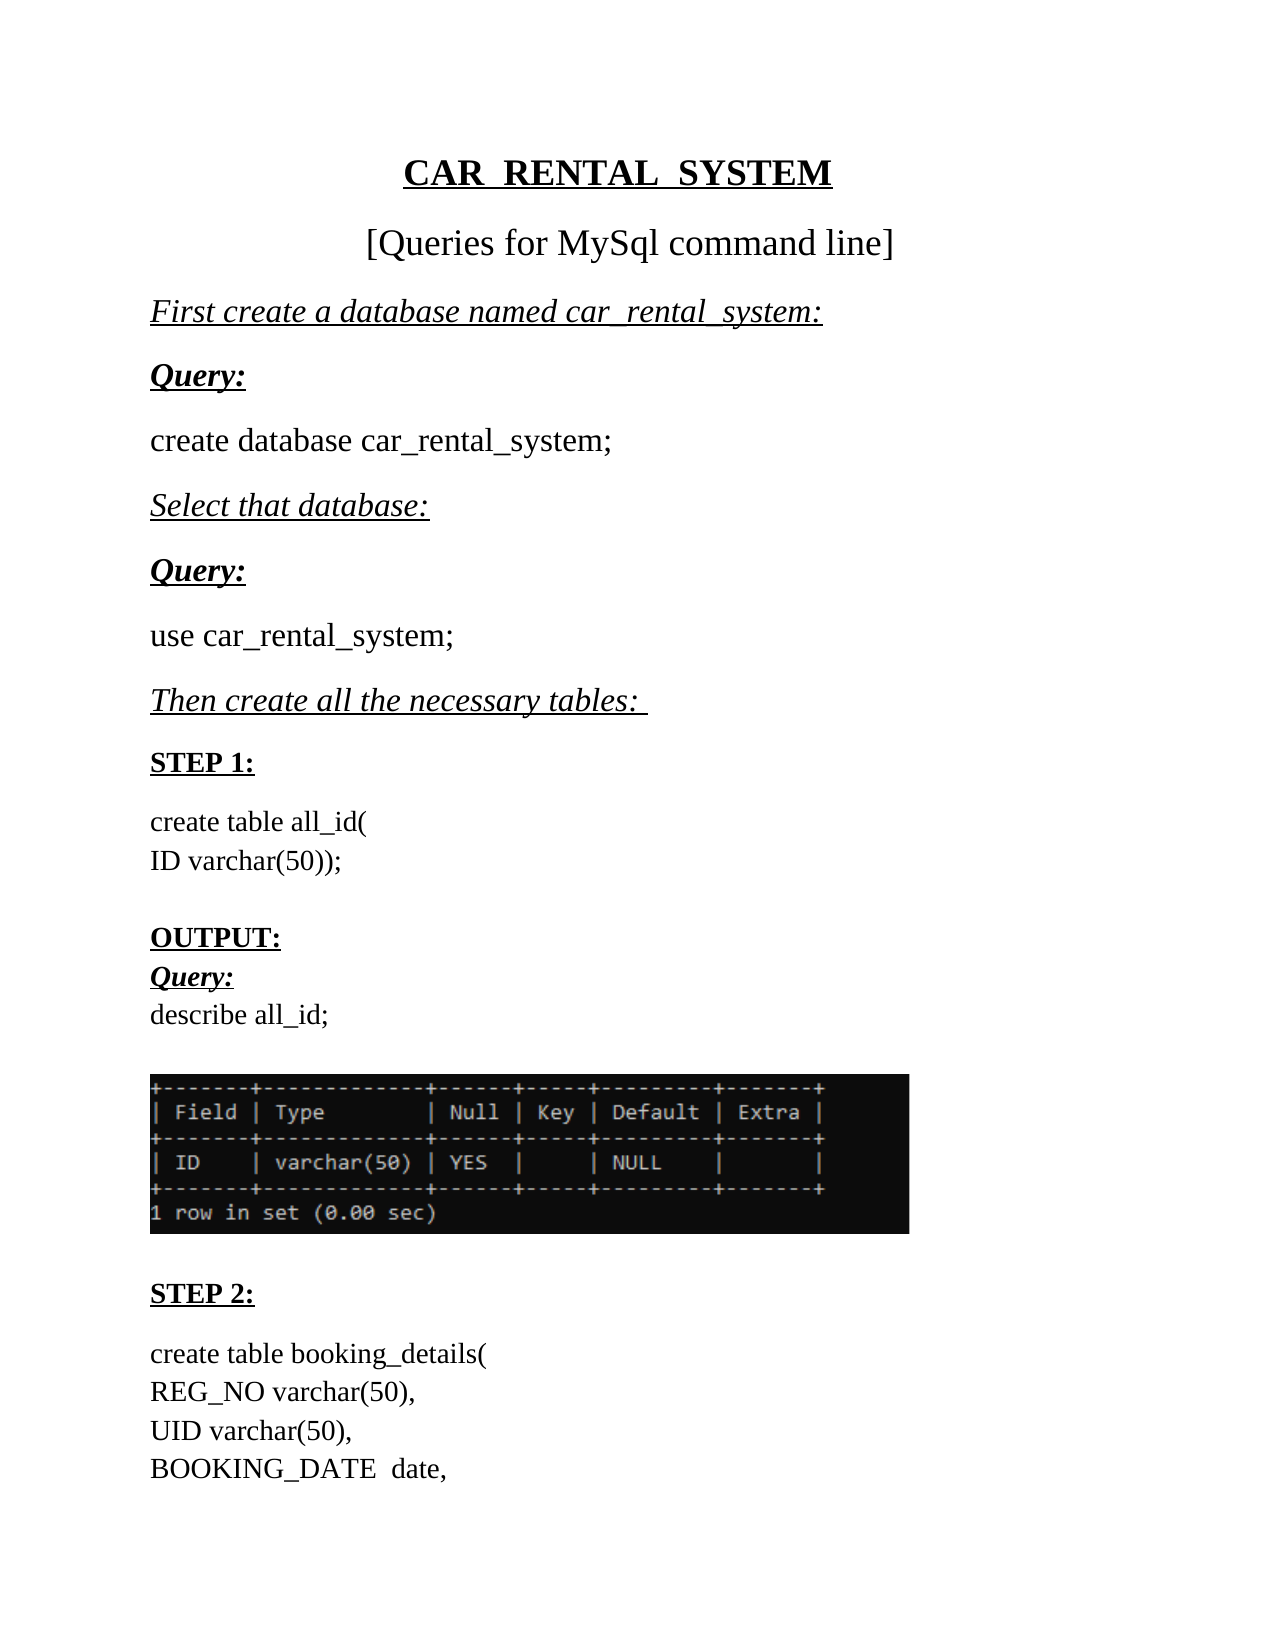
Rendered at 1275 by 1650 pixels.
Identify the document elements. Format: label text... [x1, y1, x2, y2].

text Then create all the necessary tables: [150, 680, 1125, 718]
text First create a database named car_rental_system: [150, 291, 1125, 329]
text CAR RENTAL SYSTEM [150, 150, 1125, 193]
text Query: [150, 550, 1125, 589]
text REG_NO varchar(50), [150, 1374, 1125, 1408]
text Query: [150, 356, 1125, 394]
text STEP 1: [150, 745, 1125, 779]
text OUTPUT: [150, 920, 1125, 954]
text Select that database: [150, 486, 1125, 524]
text STEP 2: [150, 1276, 1125, 1310]
text ID varchar(50)); [150, 843, 1125, 877]
text describe all_id; [150, 997, 1125, 1031]
text create table booking_details( [150, 1336, 1125, 1369]
text UID varchar(50), [150, 1413, 1125, 1446]
text use car_rental_system; [150, 615, 1125, 654]
text [Queries for MySql command line] [150, 220, 1125, 263]
picture [150, 1074, 910, 1234]
text Query: [150, 959, 1125, 992]
text BOOKING_DATE date, [150, 1451, 1125, 1485]
text create table all_id( [150, 804, 1125, 838]
text create database car_rental_system; [150, 421, 1125, 459]
